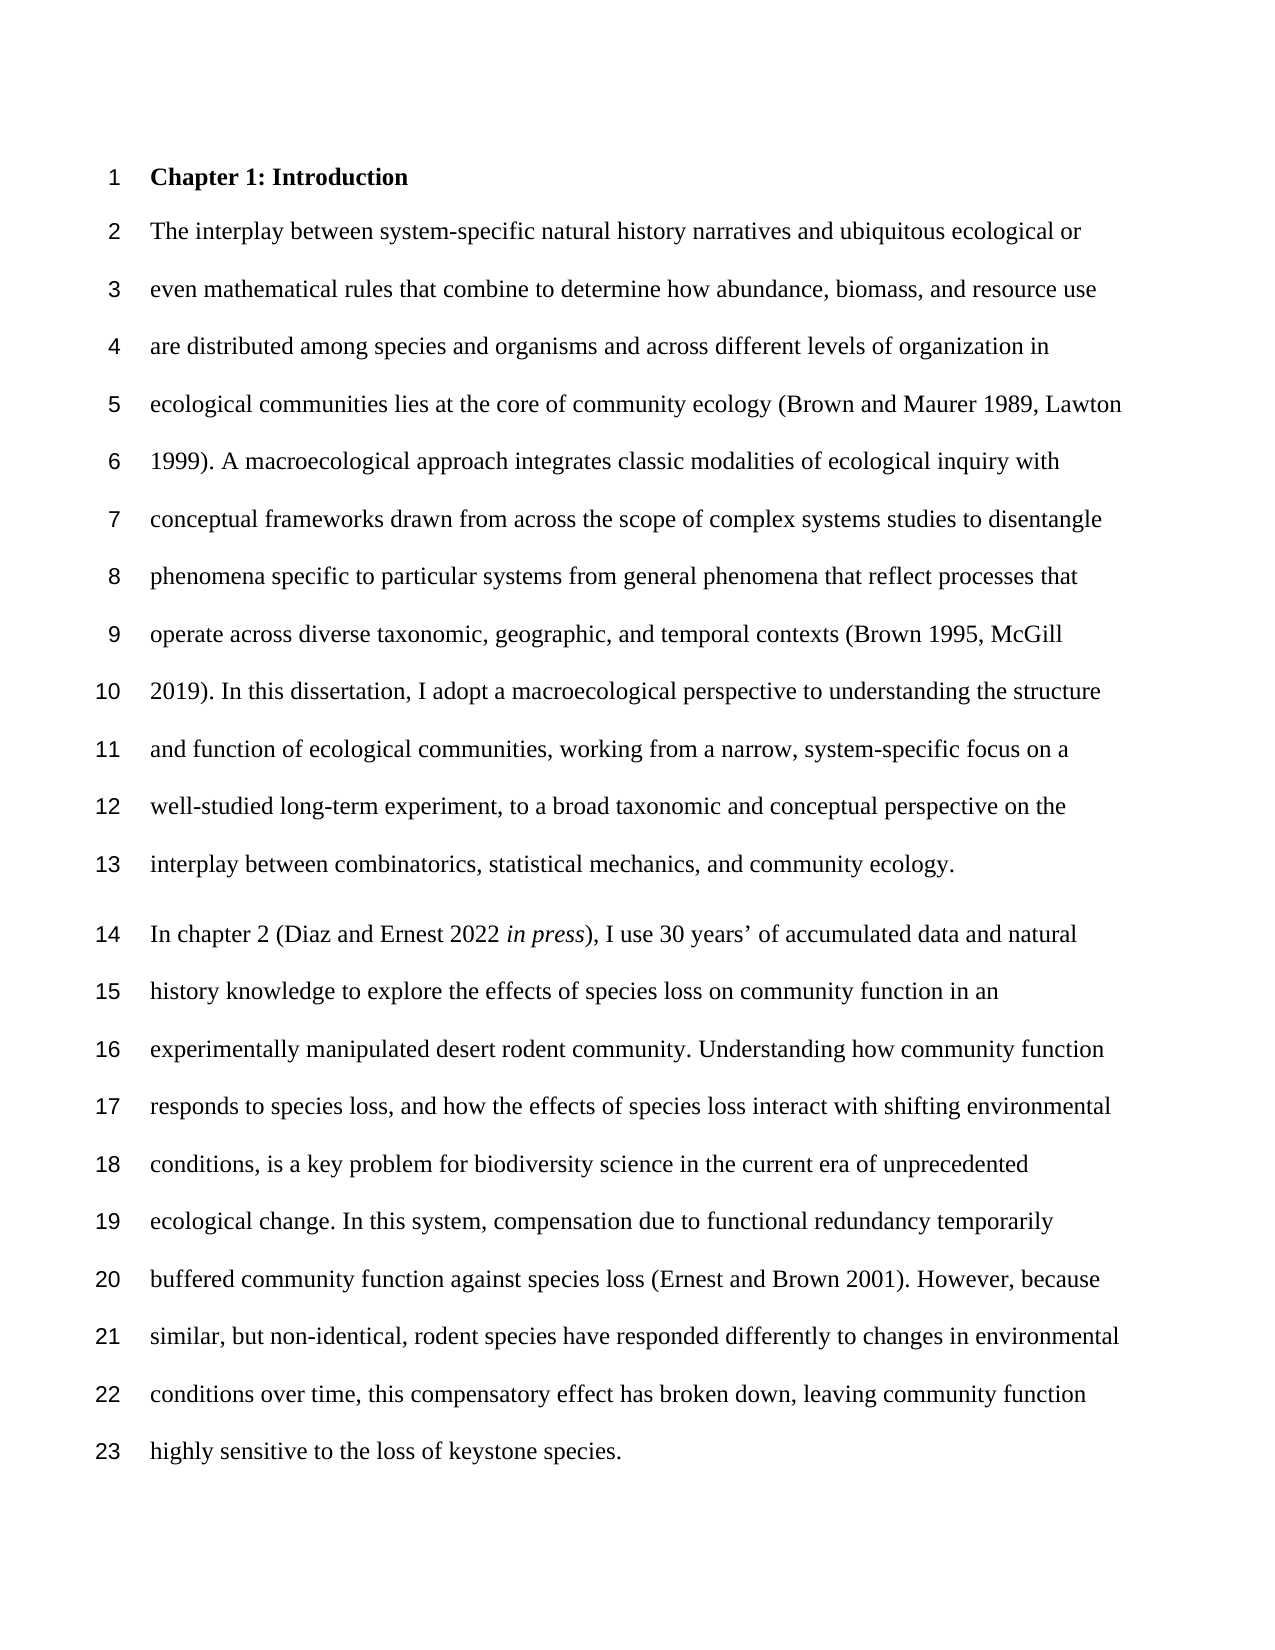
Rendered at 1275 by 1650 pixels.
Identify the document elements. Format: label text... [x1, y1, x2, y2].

subtitle Chapter 1: Introduction [150, 162, 1125, 191]
text The interplay between system-specific natural history narratives and ubiquitous ecological or even mathematical rules that combine to determine how abundance, biomass, and resource use are distributed among species and organisms and across different levels of organization in ecological communities lies at the core of community ecology (Brown and Maurer 1989, Lawton 1999). A macroecological approach integrates classic modalities of ecological inquiry with conceptual frameworks drawn from across the scope of complex systems studies to disentangle phenomena specific to particular systems from general phenomena that reflect processes that operate across diverse taxonomic, geographic, and temporal contexts (Brown 1995, McGill 2019). In this dissertation, I adopt a macroecological perspective to understanding the structure and function of ecological communities, working from a narrow, system-specific focus on a well-studied long-term experiment, to a broad taxonomic and conceptual perspective on the interplay between combinatorics, statistical mechanics, and community ecology. [150, 216, 1125, 877]
text In chapter 2 (Diaz and Ernest 2022 in press), I use 30 years’ of accumulated data and natural history knowledge to explore the effects of species loss on community function in an experimentally manipulated desert rodent community. Understanding how community function responds to species loss, and how the effects of species loss interact with shifting environmental conditions, is a key problem for biodiversity science in the current era of unprecedented ecological change. In this system, compensation due to functional redundancy temporarily buffered community function against species loss (Ernest and Brown 2001). However, because similar, but non-identical, rodent species have responded differently to changes in environmental conditions over time, this compensatory effect has broken down, leaving community function highly sensitive to the loss of keystone species. [150, 919, 1125, 1465]
